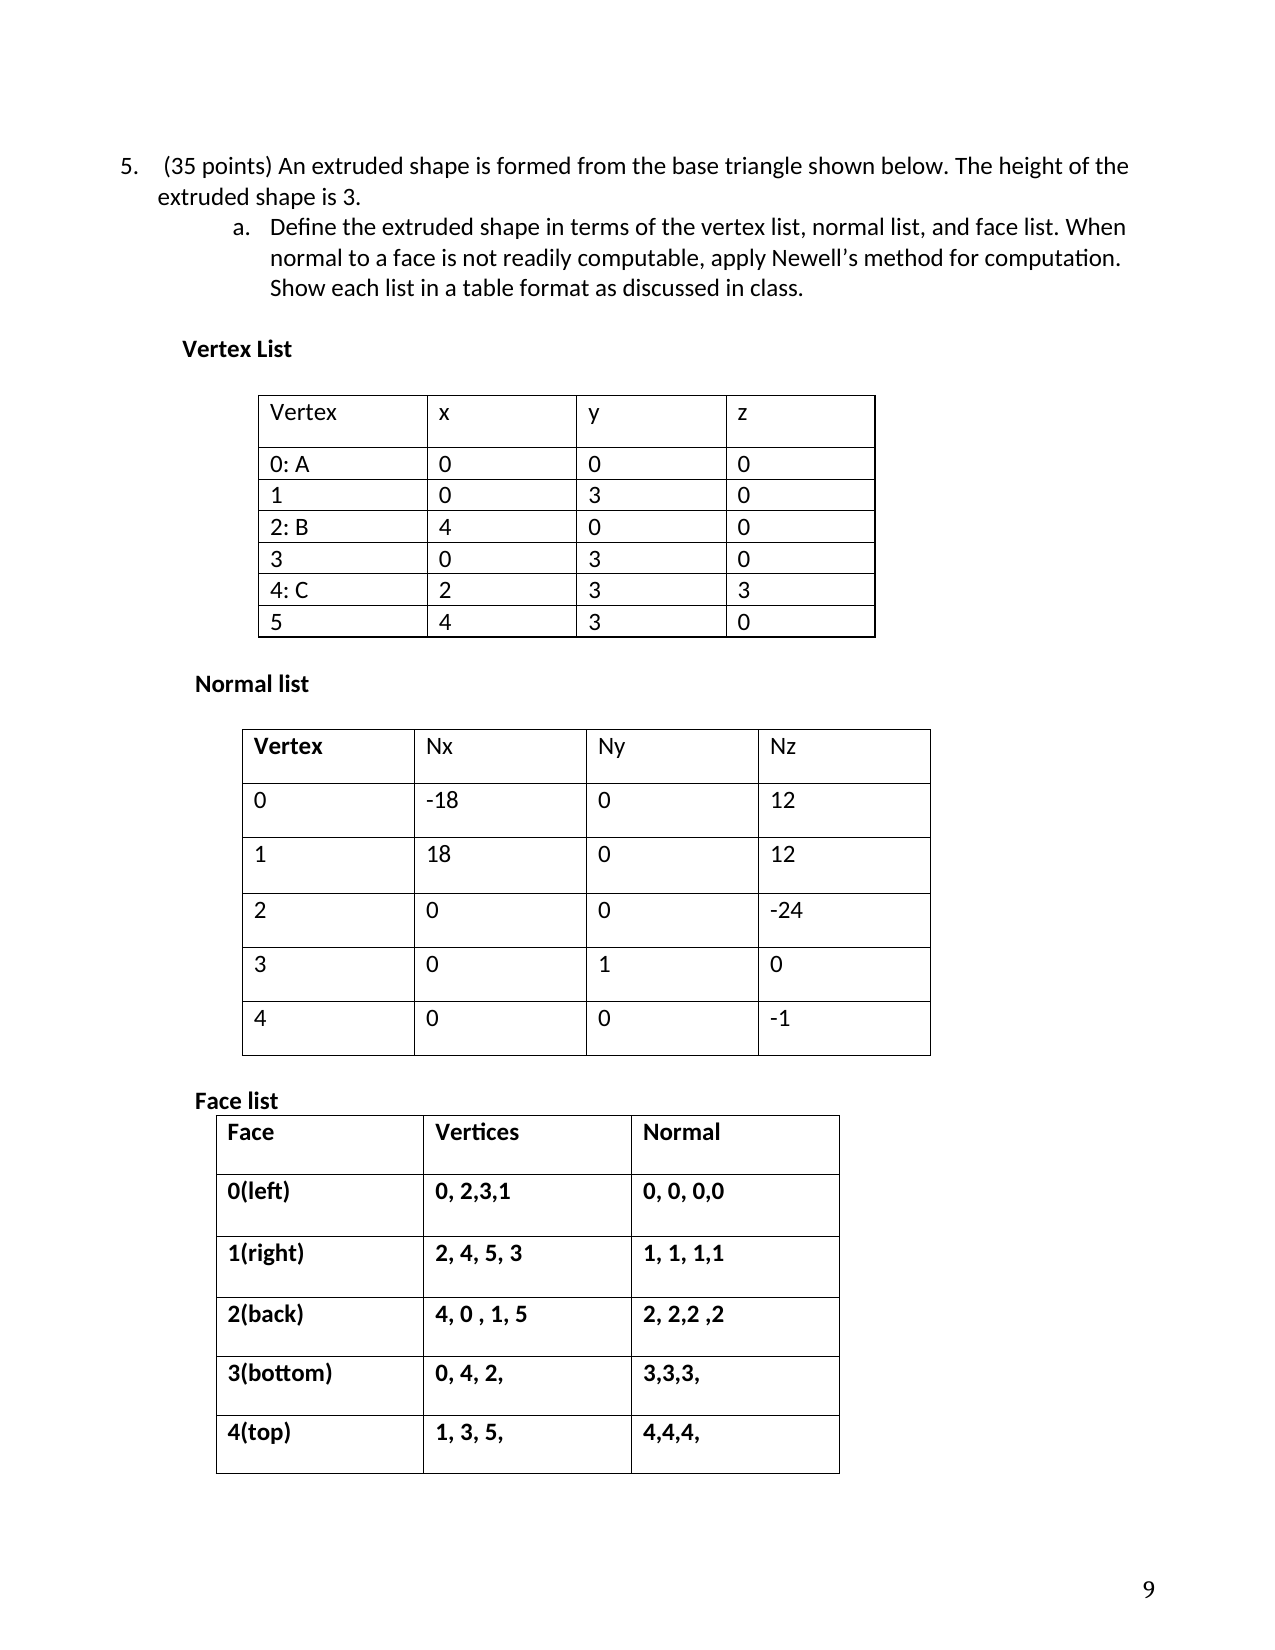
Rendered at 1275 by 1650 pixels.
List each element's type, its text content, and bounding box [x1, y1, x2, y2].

table_cell 2(back) [217, 1298, 423, 1356]
table_header Nx [415, 730, 586, 783]
list (35 points) An extruded shape is formed from the base triangle shown below. The height of the extruded shape is 3. [120, 151, 1155, 212]
table_cell 5 [259, 606, 427, 636]
list Define the extruded shape in terms of the vertex list, normal list, and face list. When normal to a face is not readily computable, apply Newell’s method for computation. Show each list in a table format as discussed in class. [232, 212, 1155, 303]
table_cell 0 [577, 448, 726, 479]
table_cell 4,4,4, [632, 1416, 839, 1473]
table_cell 3 [577, 606, 726, 636]
table_cell 0 [587, 784, 758, 837]
table_cell 0 [415, 894, 586, 947]
table_cell 0 [727, 448, 874, 479]
table_cell 3 [727, 574, 874, 605]
table_cell 0 [587, 1002, 758, 1055]
table_cell 0 [727, 480, 874, 510]
table_cell 2: B [259, 511, 427, 542]
text Face list [120, 1085, 1155, 1115]
table_cell 12 [759, 838, 930, 893]
table_cell 2, 2,2 ,2 [632, 1298, 839, 1356]
table_cell 1 [587, 948, 758, 1001]
table_cell 0 [587, 838, 758, 893]
table_cell 0, 0, 0,0 [632, 1175, 839, 1236]
table_header x [428, 396, 576, 447]
table_cell 2, 4, 5, 3 [424, 1237, 631, 1297]
table_header Normal [632, 1116, 839, 1174]
table_cell 3,3,3, [632, 1357, 839, 1414]
table_cell 0: A [259, 448, 427, 479]
table_header Vertex [243, 730, 414, 783]
table_cell 1 [243, 838, 414, 893]
table_cell 0, 2,3,1 [424, 1175, 631, 1236]
table_cell -18 [415, 784, 586, 837]
table_cell 4 [428, 606, 576, 636]
text Normal list [120, 668, 1155, 698]
table_cell -1 [759, 1002, 930, 1055]
table_cell 3 [259, 543, 427, 573]
table_cell 3 [577, 574, 726, 605]
table_cell 3(bottom) [217, 1357, 423, 1414]
table_cell 0 [428, 480, 576, 510]
table_cell 4: C [259, 574, 427, 605]
table_cell 0 [243, 784, 414, 837]
table_cell 0 [428, 543, 576, 573]
table_cell 0 [415, 948, 586, 1001]
table_cell 0 [587, 894, 758, 947]
table_cell -24 [759, 894, 930, 947]
table_header Nz [759, 730, 930, 783]
table_cell 0 [727, 543, 874, 573]
table_header z [727, 396, 874, 447]
table_cell 0 [577, 511, 726, 542]
table_cell 4, 0 , 1, 5 [424, 1298, 631, 1356]
table_header Vertices [424, 1116, 631, 1174]
table_header y [577, 396, 726, 447]
table_cell 12 [759, 784, 930, 837]
table_cell 0 [727, 511, 874, 542]
table_cell 4 [243, 1002, 414, 1055]
table_cell 0 [759, 948, 930, 1001]
table_cell 0 [428, 448, 576, 479]
table_cell 0 [727, 606, 874, 636]
table_cell 1, 1, 1,1 [632, 1237, 839, 1297]
table_header Face [217, 1116, 423, 1174]
table_cell 0(left) [217, 1175, 423, 1236]
table_cell 2 [428, 574, 576, 605]
table_cell 1, 3, 5, [424, 1416, 631, 1473]
table_cell 2 [243, 894, 414, 947]
text Vertex List [120, 334, 1155, 364]
table_cell 4(top) [217, 1416, 423, 1473]
table_header Ny [587, 730, 758, 783]
table_cell 1 [259, 480, 427, 510]
table_cell 4 [428, 511, 576, 542]
table_cell 1(right) [217, 1237, 423, 1297]
table_cell 3 [577, 480, 726, 510]
table_cell 3 [243, 948, 414, 1001]
table_header Vertex [259, 396, 427, 447]
table_cell 0 [415, 1002, 586, 1055]
table_cell 0, 4, 2, [424, 1357, 631, 1414]
table_cell 18 [415, 838, 586, 893]
table_cell 3 [577, 543, 726, 573]
